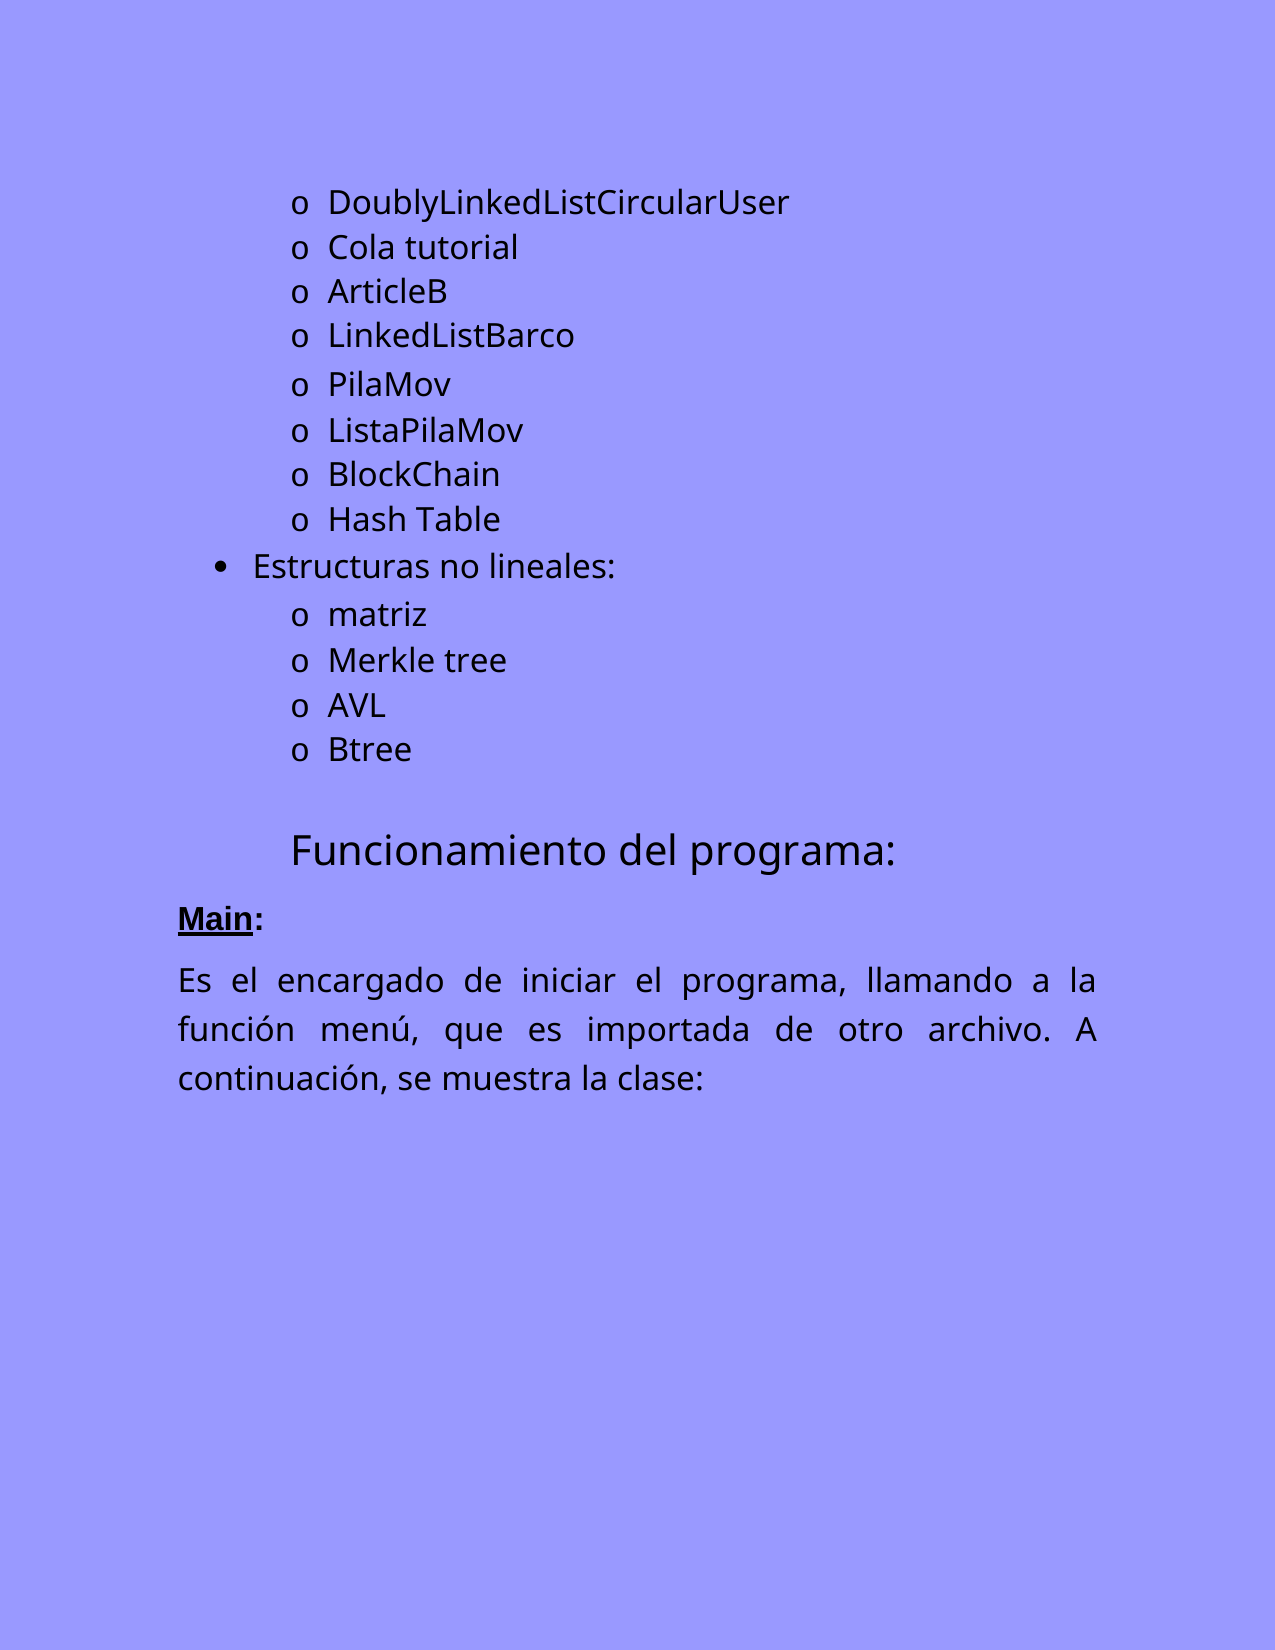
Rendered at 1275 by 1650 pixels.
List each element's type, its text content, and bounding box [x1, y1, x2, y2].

list ListaPilaMov [290, 409, 1164, 451]
list BlockChain [290, 454, 1164, 495]
list DoublyLinkedListCircularUser [290, 182, 1164, 223]
list Hash Table [290, 498, 1164, 539]
list Btree [290, 728, 1164, 770]
list matriz [290, 591, 1164, 636]
list Cola tutorial [290, 226, 1164, 268]
text Es el encargado de iniciar el programa, llamando a la función menú, que es importada de otro archivo. A continuación, se muestra la clase: [177, 957, 1098, 1100]
list Merkle tree [290, 640, 1164, 681]
list ArticleB [290, 271, 1164, 312]
subtitle Funcionamiento del programa: [290, 821, 1164, 877]
list PilaMov [290, 361, 1164, 406]
list Estructuras no lineales: [215, 543, 1164, 588]
subtitle Main: [177, 898, 1164, 937]
list LinkedListBarco [290, 312, 1164, 358]
list AVL [290, 684, 1164, 725]
